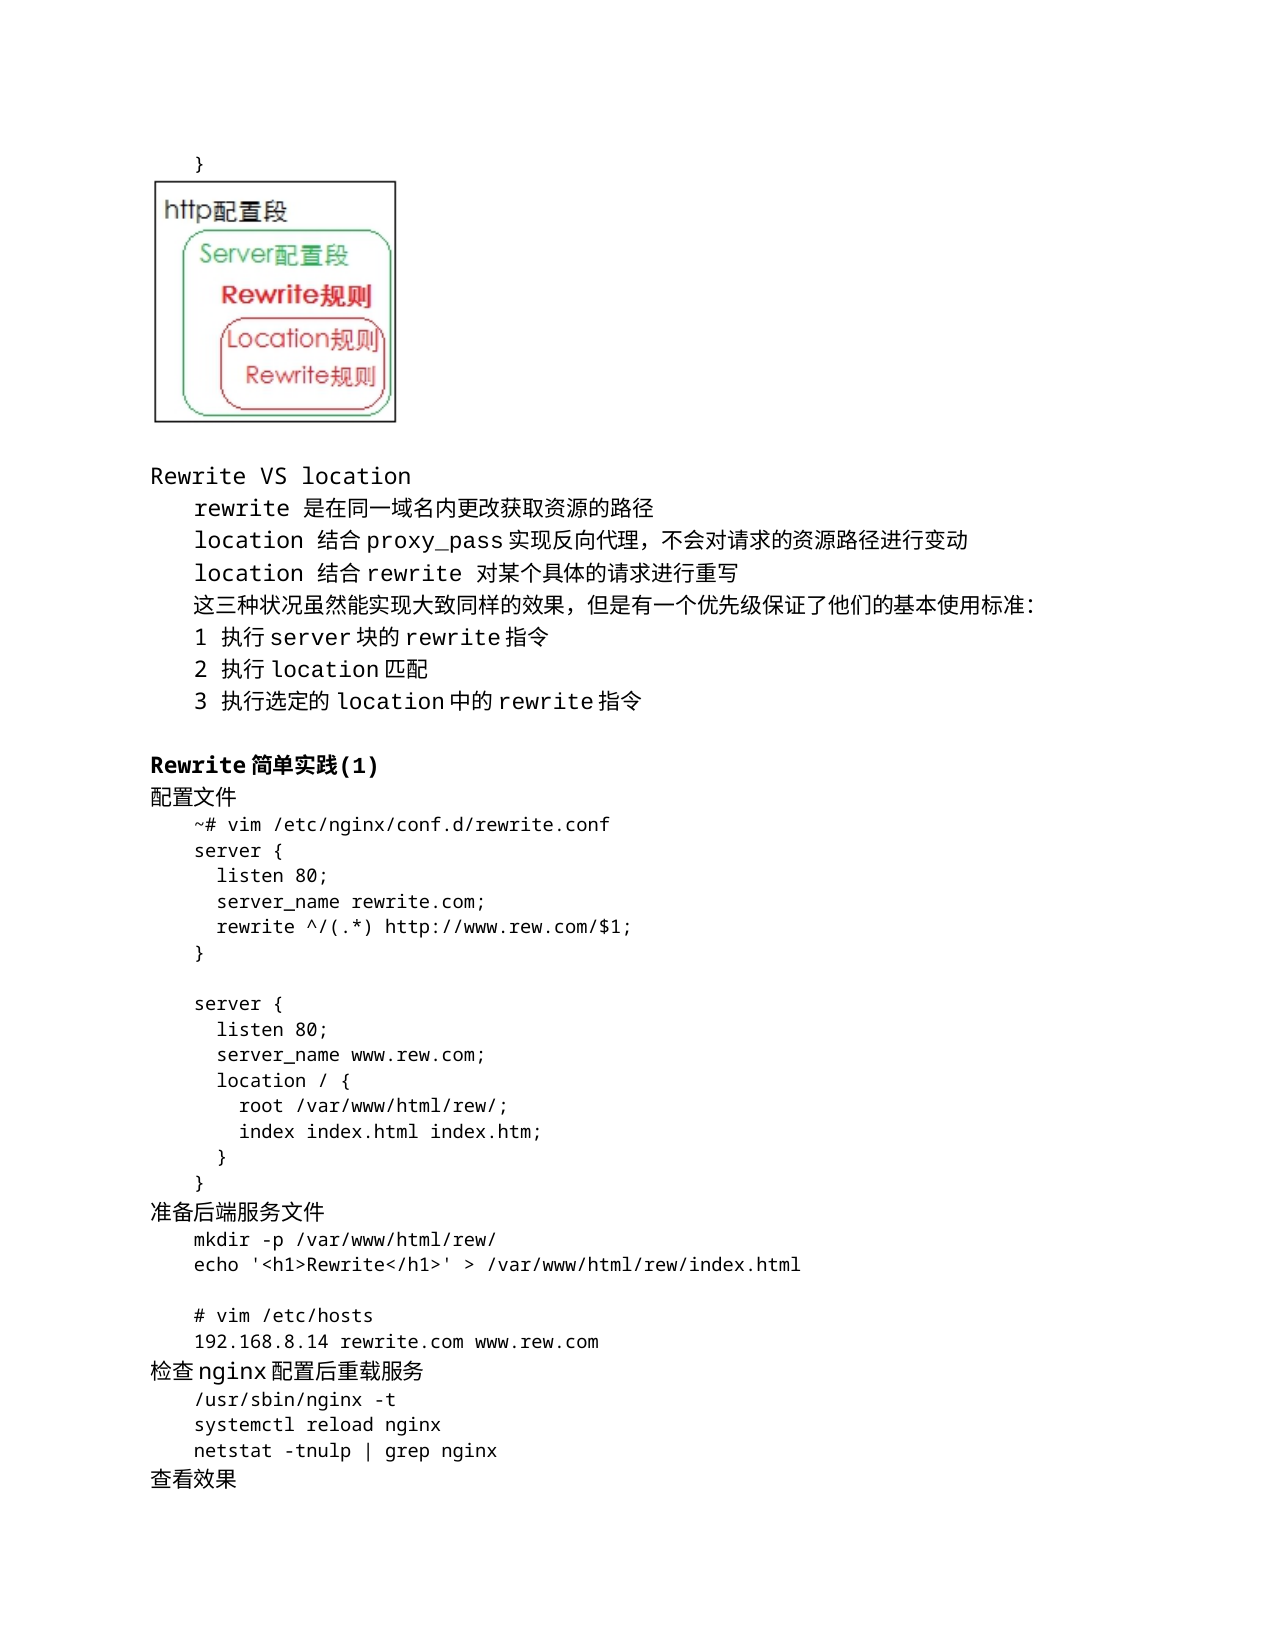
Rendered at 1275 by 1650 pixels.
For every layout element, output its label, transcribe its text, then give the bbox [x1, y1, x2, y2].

text 准备后端服务文件 [150, 1194, 1125, 1226]
text 2 执行location匹配 [150, 652, 1125, 684]
text server_name www.rew.com; [150, 1041, 1125, 1067]
text netstat -tnulp | grep nginx [150, 1437, 1125, 1462]
picture [150, 175, 400, 429]
text location / { [150, 1067, 1125, 1092]
text mkdir -p /var/www/html/rew/ [150, 1226, 1125, 1252]
text # vim /etc/hosts [150, 1303, 1125, 1328]
text } [150, 150, 1125, 176]
text location 结合 proxy_pass实现反向代理，不会对请求的资源路径进行变动 [150, 523, 1125, 556]
text 这三种状况虽然能实现大致同样的效果，但是有一个优先级保证了他们的基本使用标准： [150, 588, 1125, 619]
text systemctl reload nginx [150, 1411, 1125, 1437]
text Rewrite VS location [150, 460, 1125, 491]
text } [150, 939, 1125, 965]
text listen 80; [150, 863, 1125, 888]
text root /var/www/html/rew/; [150, 1092, 1125, 1118]
text server_name rewrite.com; [150, 888, 1125, 914]
text 查看效果 [150, 1462, 1125, 1494]
text echo '<h1>Rewrite</h1>' > /var/www/html/rew/index.html [150, 1252, 1125, 1277]
text index index.html index.htm; [150, 1118, 1125, 1143]
text 192.168.8.14 rewrite.com www.rew.com [150, 1328, 1125, 1354]
text 1 执行server块的rewrite指令 [150, 619, 1125, 652]
text listen 80; [150, 1016, 1125, 1041]
text } [150, 1169, 1125, 1194]
text 配置文件 [150, 780, 1125, 812]
text location 结合 rewrite 对某个具体的请求进行重写 [150, 556, 1125, 588]
text ~# vim /etc/nginx/conf.d/rewrite.conf [150, 812, 1125, 837]
text rewrite 是在同一域名内更改获取资源的路径 [150, 491, 1125, 523]
text 检查nginx配置后重载服务 [150, 1354, 1125, 1386]
text server { [150, 837, 1125, 863]
text 3 执行选定的location中的rewrite指令 [150, 684, 1125, 716]
text rewrite ^/(.*) http://www.rew.com/$1; [150, 914, 1125, 939]
text Rewrite简单实践(1) [150, 748, 1125, 780]
text } [150, 1143, 1125, 1169]
text /usr/sbin/nginx -t [150, 1386, 1125, 1411]
text server { [150, 990, 1125, 1016]
